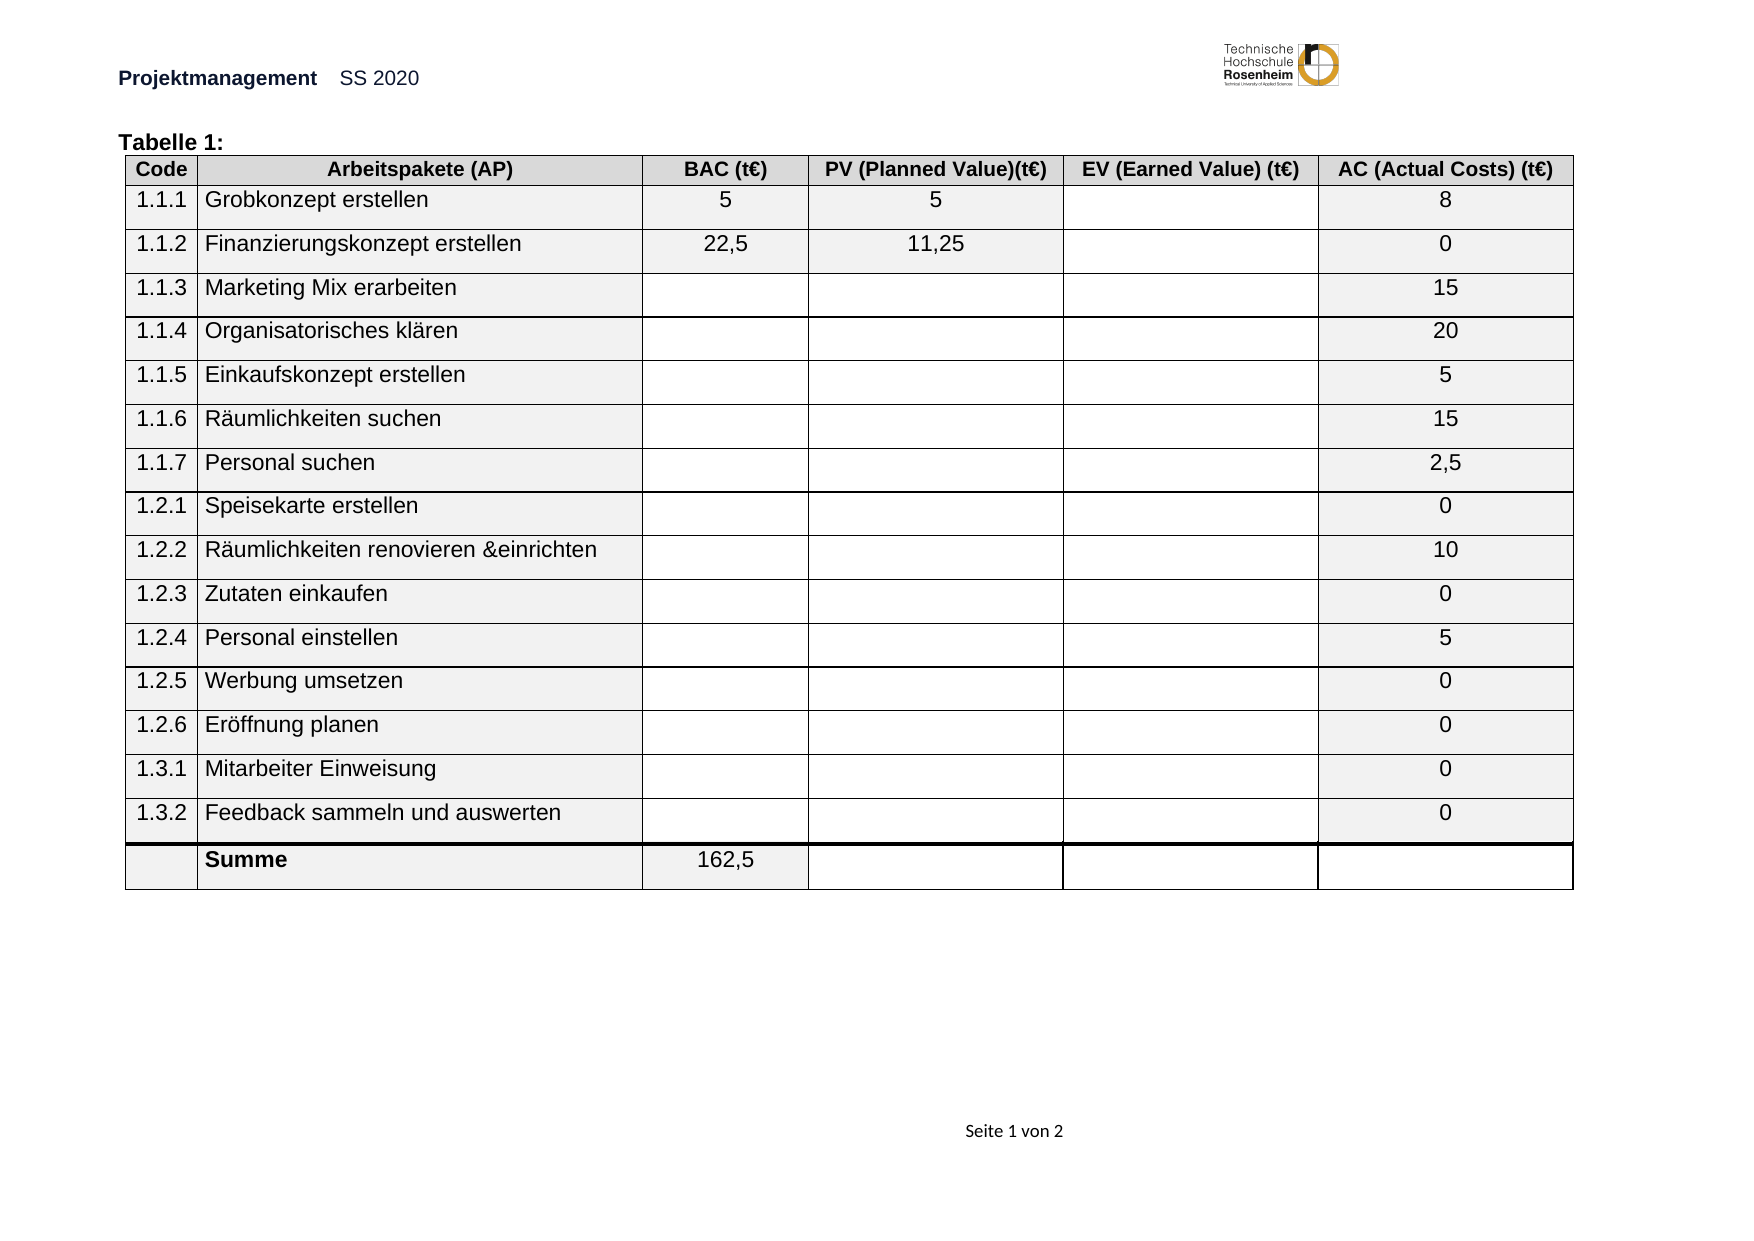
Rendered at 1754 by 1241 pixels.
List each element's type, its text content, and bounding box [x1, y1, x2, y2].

table_cell [809, 755, 1063, 798]
table_cell 0 [1319, 580, 1573, 623]
table_cell 1.2.2 [126, 536, 197, 579]
table_cell [1064, 711, 1318, 754]
table_header AC (Actual Costs) (t€) [1319, 156, 1573, 185]
table_cell [1064, 668, 1318, 710]
table_cell [1064, 799, 1318, 841]
table_cell [643, 449, 808, 491]
table_cell [126, 846, 197, 889]
table_cell [809, 318, 1063, 360]
table_cell Zutaten einkaufen [198, 580, 642, 623]
table_cell 1.1.5 [126, 361, 197, 404]
table_cell Grobkonzept erstellen [198, 186, 642, 229]
table_cell Marketing Mix erarbeiten [198, 274, 642, 316]
table_cell [809, 405, 1063, 448]
table_cell [643, 405, 808, 448]
table_cell 10 [1319, 536, 1573, 579]
table_cell [1064, 318, 1318, 360]
table_cell [643, 536, 808, 579]
table_cell 0 [1319, 755, 1573, 798]
table_cell 8 [1319, 186, 1573, 229]
table_cell [809, 668, 1063, 710]
table_cell Räumlichkeiten renovieren &einrichten [198, 536, 642, 579]
table_cell 5 [1319, 361, 1573, 404]
table_cell 0 [1319, 799, 1573, 841]
picture [1224, 44, 1339, 86]
table_cell [643, 274, 808, 316]
table_header PV (Planned Value)(t€) [809, 156, 1063, 185]
table_cell [643, 624, 808, 666]
table_cell [809, 361, 1063, 404]
table_cell 1.2.5 [126, 668, 197, 710]
table_cell [643, 799, 808, 841]
table_cell [1064, 624, 1318, 666]
table_cell Werbung umsetzen [198, 668, 642, 710]
table_header Code [126, 156, 197, 185]
table_cell [1064, 186, 1318, 229]
table_cell [1064, 493, 1318, 535]
table_cell [1064, 230, 1318, 273]
table_cell 162,5 [643, 846, 808, 889]
table_cell 1.1.3 [126, 274, 197, 316]
table_cell 15 [1319, 274, 1573, 316]
table_cell Speisekarte erstellen [198, 493, 642, 535]
table_cell [809, 846, 1062, 889]
table_cell 1.2.6 [126, 711, 197, 754]
table_cell [1064, 846, 1317, 889]
table_cell 1.2.1 [126, 493, 197, 535]
table_cell 0 [1319, 668, 1573, 710]
table_cell 1.1.6 [126, 405, 197, 448]
table_cell 1.3.2 [126, 799, 197, 841]
table_cell [1064, 449, 1318, 491]
table_cell [643, 318, 808, 360]
table_cell 5 [1319, 624, 1573, 666]
table_cell Eröffnung planen [198, 711, 642, 754]
table_cell [809, 624, 1063, 666]
table_cell 0 [1319, 493, 1573, 535]
table_cell [1064, 274, 1318, 316]
table_cell 1.1.1 [126, 186, 197, 229]
table_cell [809, 711, 1063, 754]
table_cell [1319, 846, 1572, 889]
table_cell [809, 799, 1063, 841]
table_header Arbeitspakete (AP) [198, 156, 642, 185]
table_cell Personal suchen [198, 449, 642, 491]
table_cell Organisatorisches klären [198, 318, 642, 360]
table_cell [1064, 755, 1318, 798]
table_cell [809, 449, 1063, 491]
table_cell [643, 580, 808, 623]
table_cell Mitarbeiter Einweisung [198, 755, 642, 798]
table_cell 0 [1319, 711, 1573, 754]
table_cell [1064, 580, 1318, 623]
table_cell [643, 493, 808, 535]
table_cell 1.2.3 [126, 580, 197, 623]
table_cell 5 [809, 186, 1063, 229]
table_cell [1064, 405, 1318, 448]
table_cell Finanzierungskonzept erstellen [198, 230, 642, 273]
table_cell 1.3.1 [126, 755, 197, 798]
table_cell [643, 755, 808, 798]
table_cell 2,5 [1319, 449, 1573, 491]
table_cell 11,25 [809, 230, 1063, 273]
table_header EV (Earned Value) (t€) [1064, 156, 1318, 185]
table_cell Einkaufskonzept erstellen [198, 361, 642, 404]
table_cell [1064, 361, 1318, 404]
table_cell [809, 274, 1063, 316]
table_cell [1064, 536, 1318, 579]
table_cell Personal einstellen [198, 624, 642, 666]
table_cell [643, 668, 808, 710]
table_cell 20 [1319, 318, 1573, 360]
text Tabelle 1: [118, 129, 1557, 155]
table_cell 22,5 [643, 230, 808, 273]
table_cell Feedback sammeln und auswerten [198, 799, 642, 841]
table_cell [643, 361, 808, 404]
table_cell 15 [1319, 405, 1573, 448]
table_cell Räumlichkeiten suchen [198, 405, 642, 448]
table_cell 5 [643, 186, 808, 229]
table_cell 0 [1319, 230, 1573, 273]
table_cell 1.1.7 [126, 449, 197, 491]
table_cell [809, 493, 1063, 535]
table_cell 1.1.2 [126, 230, 197, 273]
table_header BAC (t€) [643, 156, 808, 185]
table_cell 1.2.4 [126, 624, 197, 666]
table_cell [809, 580, 1063, 623]
table_cell [643, 711, 808, 754]
table_cell Summe [198, 846, 642, 889]
table_cell [809, 536, 1063, 579]
table_cell 1.1.4 [126, 318, 197, 360]
